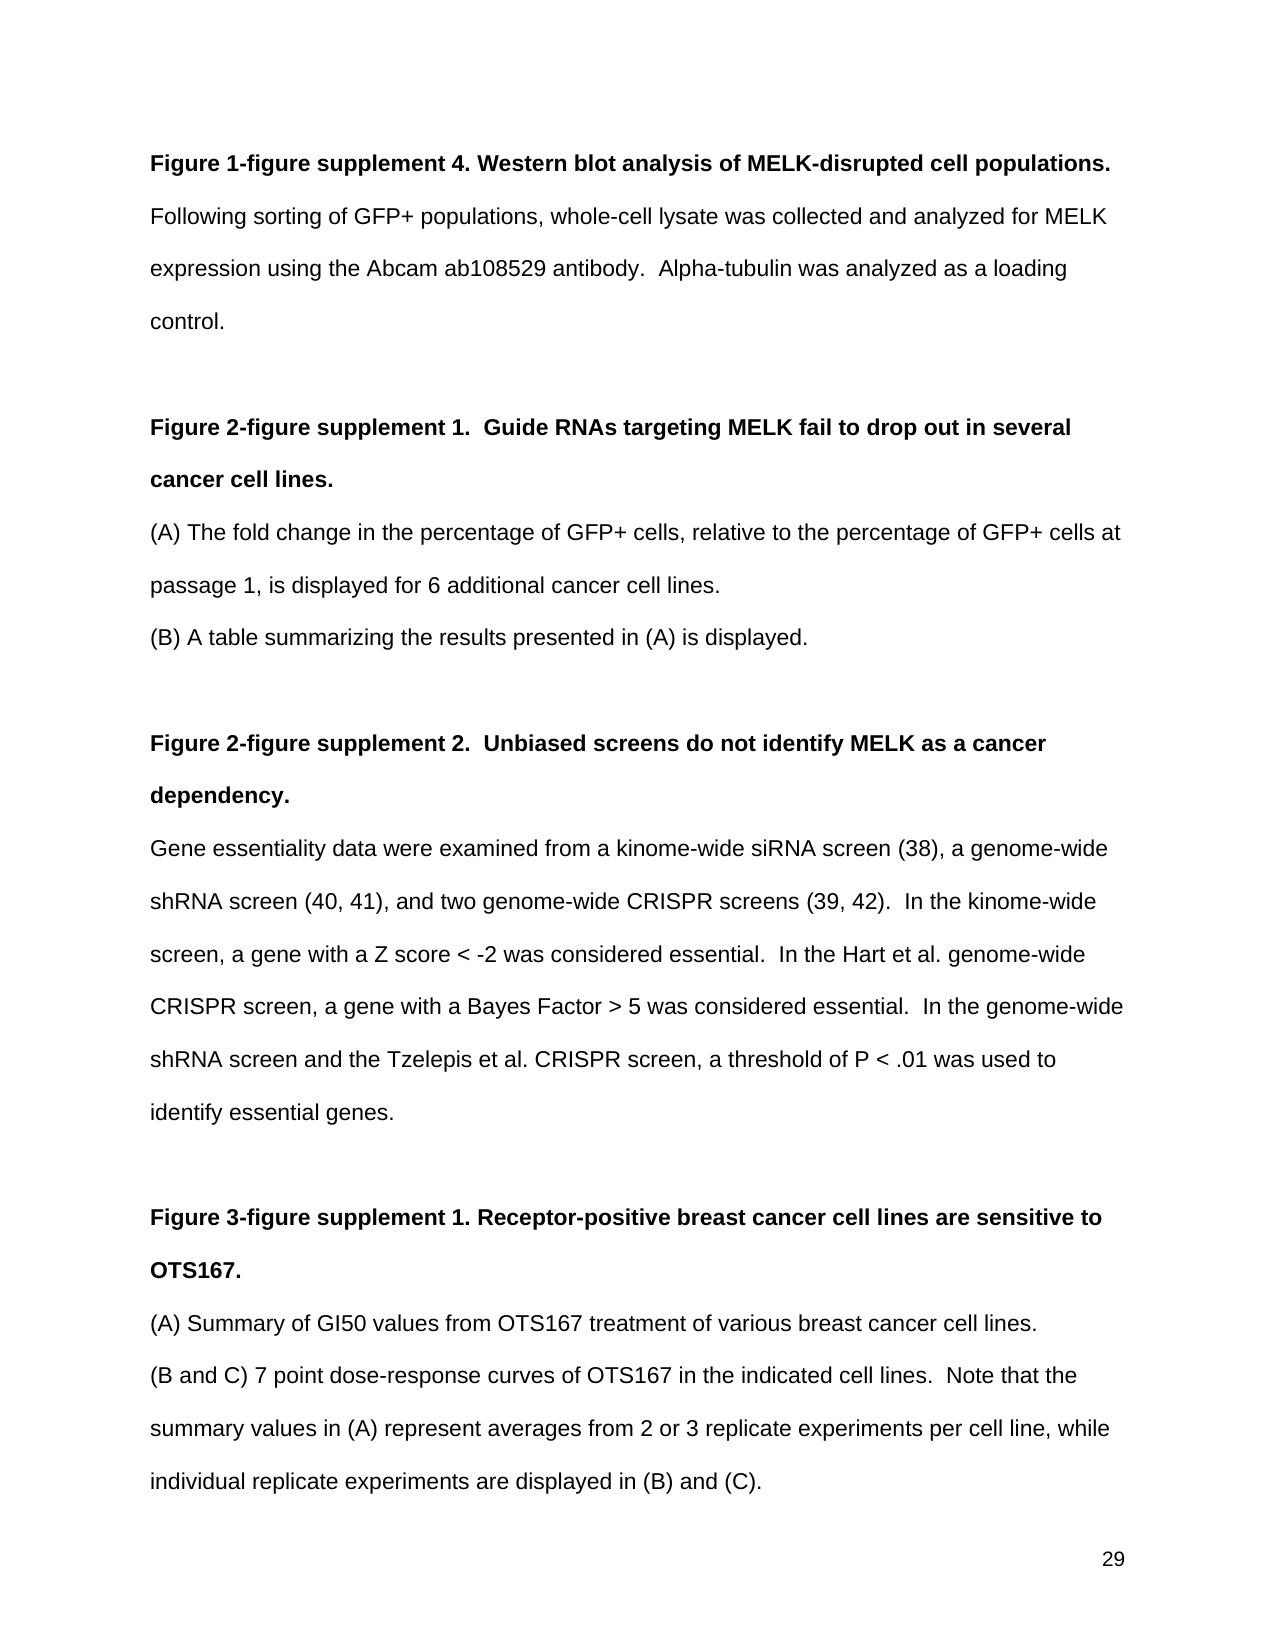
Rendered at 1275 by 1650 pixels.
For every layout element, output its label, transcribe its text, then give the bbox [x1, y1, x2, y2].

text Figure 2-figure supplement 2. Unbiased screens do not identify MELK as a cancer dependency. [150, 730, 1125, 809]
text (B) A table summarizing the results presented in (A) is displayed. [150, 624, 1125, 651]
text Figure 2-figure supplement 1. Guide RNAs targeting MELK fail to drop out in several cancer cell lines. [150, 413, 1125, 493]
text Gene essentiality data were examined from a kinome-wide siRNA screen (38), a genome-wide shRNA screen (40, 41), and two genome-wide CRISPR screens (39, 42). In the kinome-wide screen, a gene with a Z score < -2 was considered essential. In the Hart et al. genome-wide CRISPR screen, a gene with a Bayes Factor > 5 was considered essential. In the genome-wide shRNA screen and the Tzelepis et al. CRISPR screen, a threshold of P < .01 was used to identify essential genes. [150, 835, 1125, 1125]
text (B and C) 7 point dose-response curves of OTS167 in the indicated cell lines. Note that the summary values in (A) represent averages from 2 or 3 replicate experiments per cell line, while individual replicate experiments are displayed in (B) and (C). [150, 1362, 1125, 1494]
text (A) Summary of GI50 values from OTS167 treatment of various breast cancer cell lines. [150, 1309, 1125, 1336]
text (A) The fold change in the percentage of GFP+ cells, relative to the percentage of GFP+ cells at passage 1, is displayed for 6 additional cancer cell lines. [150, 519, 1125, 598]
text Figure 1-figure supplement 4. Western blot analysis of MELK-disrupted cell populations. Following sorting of GFP+ populations, whole-cell lysate was collected and analyzed for MELK expression using the Abcam ab108529 antibody. Alpha-tubulin was analyzed as a loading control. [150, 150, 1125, 334]
text Figure 3-figure supplement 1. Receptor-positive breast cancer cell lines are sensitive to OTS167. [150, 1204, 1125, 1283]
